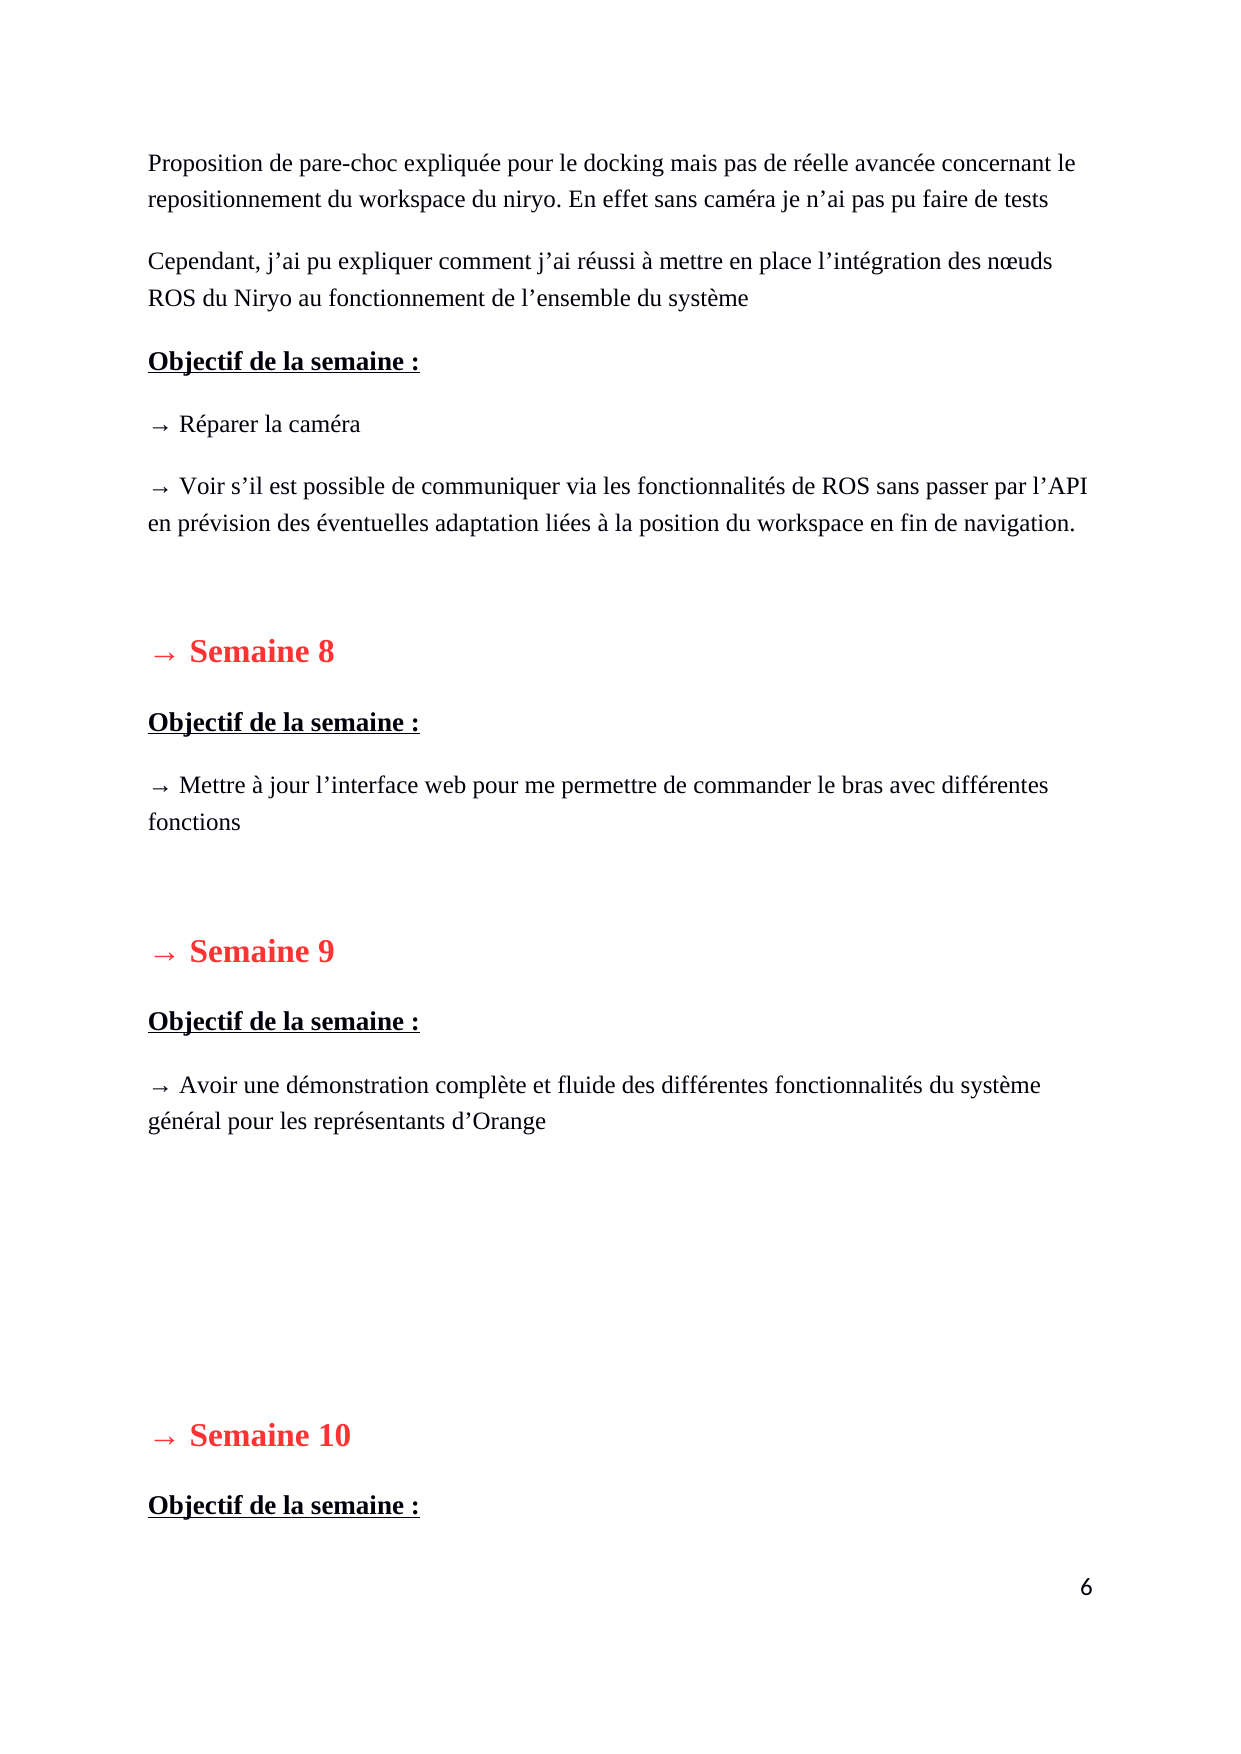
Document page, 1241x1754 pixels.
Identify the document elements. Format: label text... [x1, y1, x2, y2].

text Cependant, j’ai pu expliquer comment j’ai réussi à mettre en place l’intégration des nœuds ROS du Niryo au fonctionnement de l’ensemble du système [148, 246, 1092, 312]
text Proposition de pare-choc expliquée pour le docking mais pas de réelle avancée concernant le repositionnement du workspace du niryo. En effet sans caméra je n’ai pas pu faire de tests [148, 148, 1092, 213]
text → Réparer la caméra [148, 409, 1092, 438]
subtitle → Semaine 9 [148, 931, 1092, 969]
subtitle Objectif de la semaine : [148, 1489, 1092, 1521]
subtitle Objectif de la semaine : [148, 1005, 1092, 1036]
subtitle → Semaine 10 [148, 1415, 1092, 1454]
text → Avoir une démonstration complète et fluide des différentes fonctionnalités du système général pour les représentants d’Orange [148, 1070, 1092, 1135]
text → Mettre à jour l’interface web pour me permettre de commander le bras avec différentes fonctions [148, 771, 1092, 836]
subtitle Objectif de la semaine : [148, 706, 1092, 737]
text → Voir s’il est possible de communiquer via les fonctionnalités de ROS sans passer par l’API en prévision des éventuelles adaptation liées à la position du workspace en fin de navigation. [148, 471, 1092, 537]
subtitle → Semaine 8 [148, 632, 1092, 670]
subtitle Objectif de la semaine : [148, 345, 1092, 376]
